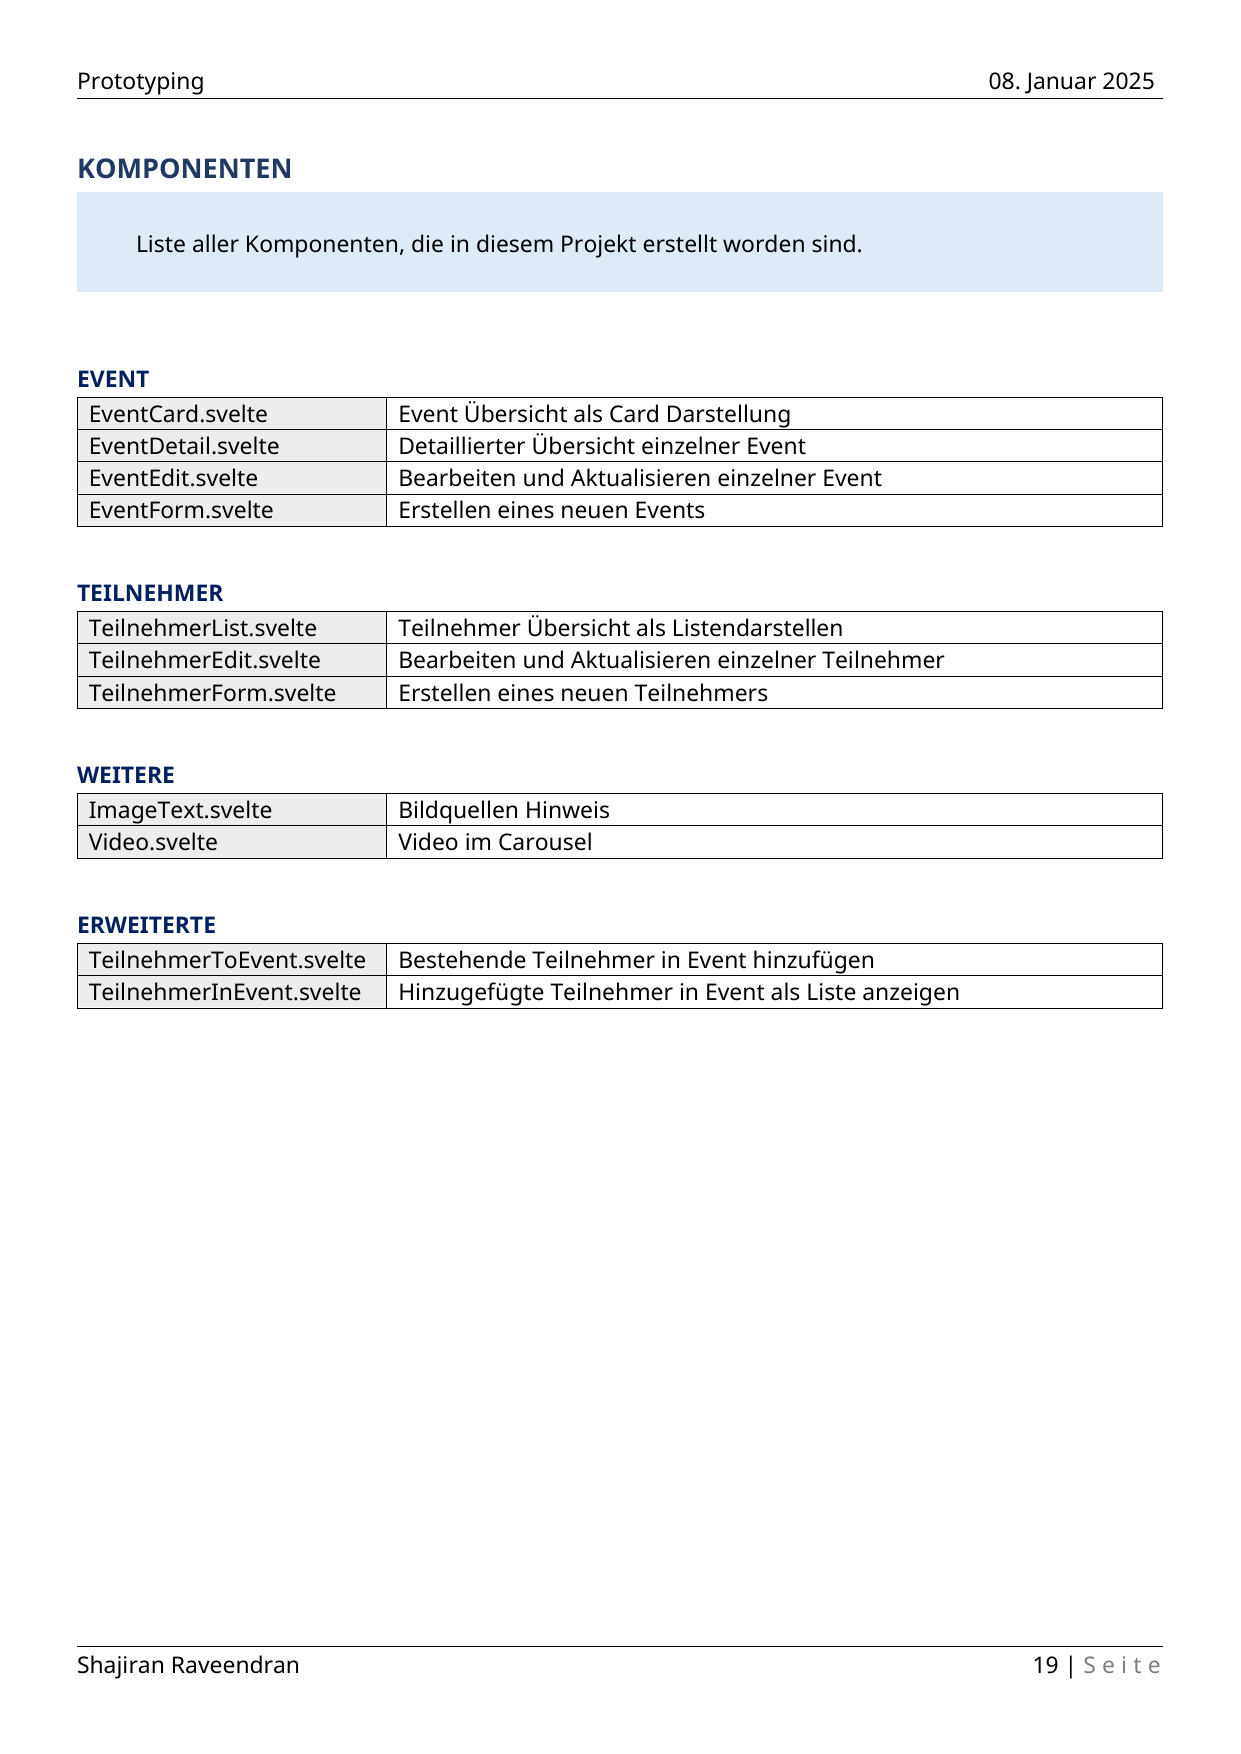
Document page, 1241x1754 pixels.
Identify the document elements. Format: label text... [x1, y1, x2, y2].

table_cell Erstellen eines neuen Events [387, 495, 1162, 526]
table_cell TeilnehmerEdit.svelte [78, 644, 386, 676]
subtitle WEITERE [77, 759, 1163, 791]
table_cell EventEdit.svelte [78, 462, 386, 493]
table_header Event Übersicht als Card Darstellung [387, 398, 1162, 429]
table_cell Video im Carousel [387, 826, 1162, 858]
subtitle TEILNEHMER [77, 577, 1163, 608]
table_header Bildquellen Hinweis [387, 794, 1162, 825]
table_header Bestehende Teilnehmer in Event hinzufügen [387, 944, 1162, 975]
table_cell TeilnehmerForm.svelte [78, 677, 386, 708]
table_header Teilnehmer Übersicht als Listendarstellen [387, 612, 1162, 643]
subtitle KOMPONENTEN [77, 150, 1163, 187]
table_header TeilnehmerToEvent.svelte [78, 944, 386, 975]
table_cell EventForm.svelte [78, 495, 386, 526]
table_cell Hinzugefügte Teilnehmer in Event als Liste anzeigen [387, 976, 1162, 1007]
table_cell EventDetail.svelte [78, 430, 386, 461]
table_cell Bearbeiten und Aktualisieren einzelner Event [387, 462, 1162, 493]
table_header TeilnehmerList.svelte [78, 612, 386, 643]
table_cell Detaillierter Übersicht einzelner Event [387, 430, 1162, 461]
table_cell Erstellen eines neuen Teilnehmers [387, 677, 1162, 708]
table_header EventCard.svelte [78, 398, 386, 429]
text Liste aller Komponenten, die in diesem Projekt erstellt worden sind. [77, 192, 1163, 292]
table_cell Video.svelte [78, 826, 386, 858]
table_header ImageText.svelte [78, 794, 386, 825]
subtitle ERWEITERTE [77, 909, 1163, 940]
table_cell TeilnehmerInEvent.svelte [78, 976, 386, 1007]
table_cell Bearbeiten und Aktualisieren einzelner Teilnehmer [387, 644, 1162, 676]
subtitle EVENT [77, 363, 1163, 394]
